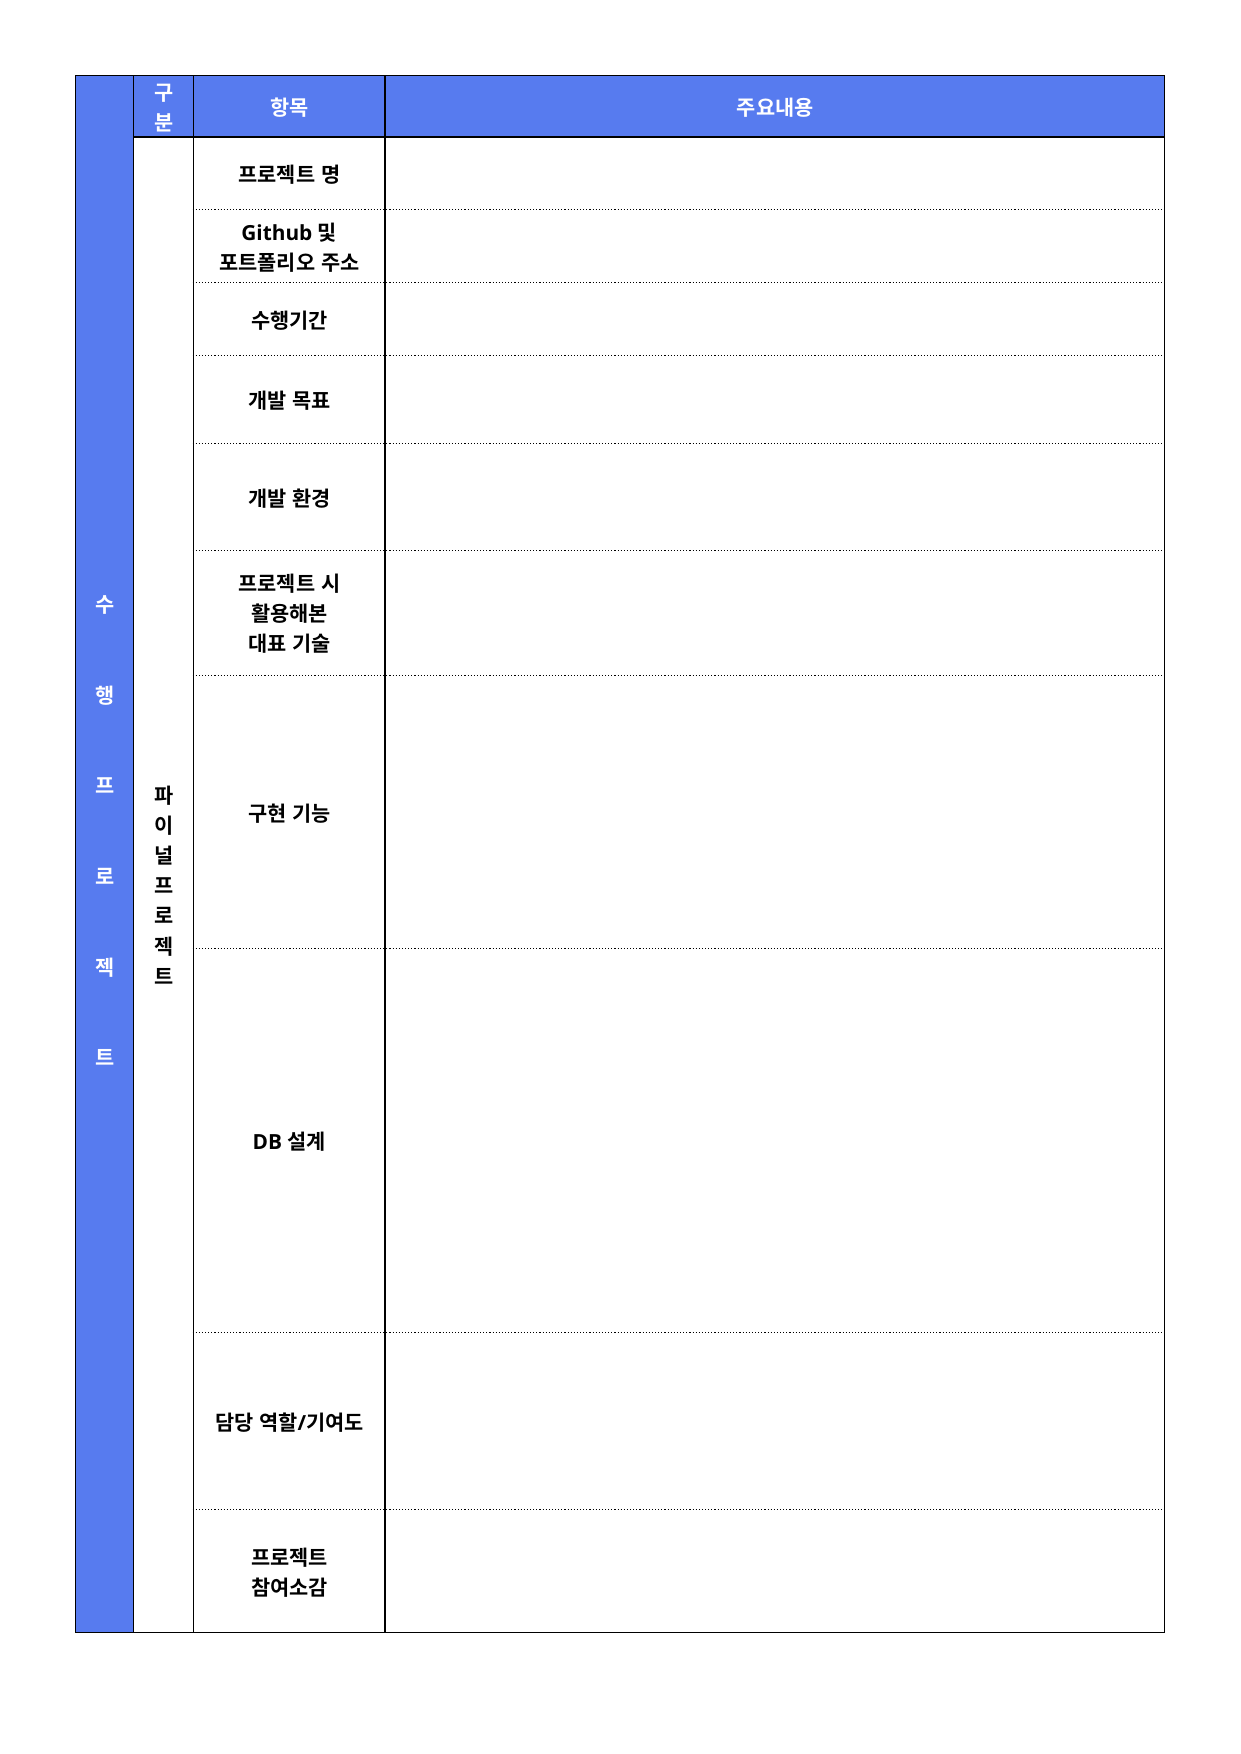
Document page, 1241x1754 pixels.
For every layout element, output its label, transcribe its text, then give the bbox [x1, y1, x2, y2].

table_cell [386, 443, 1164, 549]
table_cell 프로젝트 시 활용해본 대표 기술 [194, 550, 384, 675]
table_header 항목 [194, 76, 384, 136]
table_cell 프로젝트 참여소감 [194, 1509, 384, 1632]
table_cell 구현 기능 [194, 675, 384, 948]
table_cell DB 설계 [194, 948, 384, 1332]
table_cell [386, 355, 1164, 443]
table_cell 수행기간 [194, 282, 384, 355]
table_cell 파이널프로젝트 [134, 138, 193, 1632]
table_cell [386, 209, 1164, 282]
table_cell 개발 목표 [194, 355, 384, 443]
table_header 주요내용 [386, 76, 1164, 136]
table_header 구분 [134, 76, 193, 136]
table_cell [386, 282, 1164, 355]
table_header 수행프로젝트 [76, 76, 133, 1632]
table_cell [386, 948, 1164, 1332]
table_cell 프로젝트 명 [194, 138, 384, 209]
table_cell Github 및 포트폴리오 주소 [194, 209, 384, 282]
table_cell [386, 550, 1164, 675]
table_cell 담당 역할/기여도 [194, 1332, 384, 1509]
table_cell [386, 138, 1164, 209]
table_cell 개발 환경 [194, 443, 384, 549]
table_cell [386, 1332, 1164, 1509]
table_cell [386, 675, 1164, 948]
table_cell [386, 1509, 1164, 1632]
